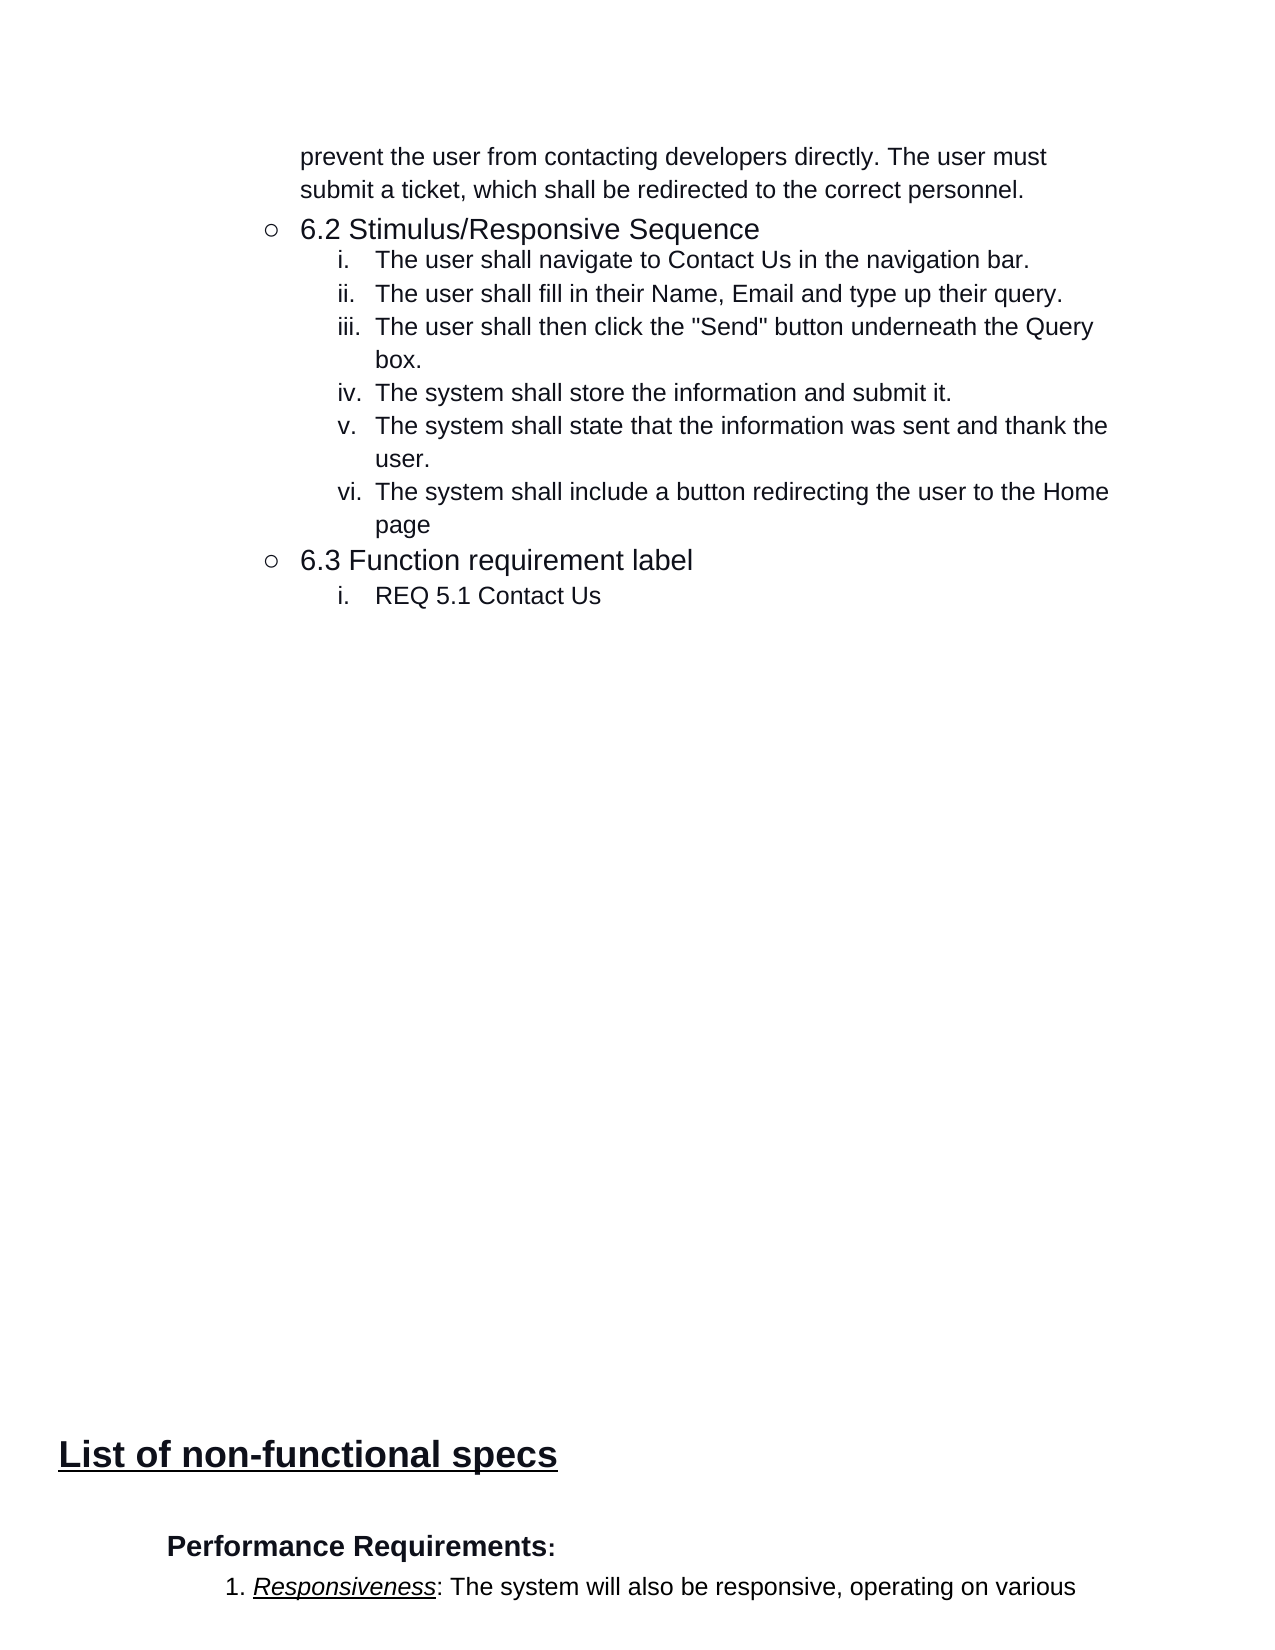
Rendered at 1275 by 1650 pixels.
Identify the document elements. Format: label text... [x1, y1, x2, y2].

list 6.2 Stimulus/Responsive Sequence [262, 212, 1124, 246]
list The system shall store the information and submit it. [337, 378, 1124, 406]
list 6.3 Function requirement label [262, 543, 1124, 576]
list The user shall fill in their Name, Email and type up their query. [337, 278, 1124, 307]
subtitle List of non-functional specs [58, 1433, 1124, 1476]
list REQ 5.1 Contact Us [337, 581, 1124, 610]
subtitle Performance Requirements: [150, 1529, 1124, 1562]
list The system shall include a button redirecting the user to the Home page [337, 477, 1124, 538]
list The user shall then click the "Send" button underneath the Query box. [337, 312, 1124, 373]
list The user shall navigate to Contact Us in the navigation bar. [337, 246, 1124, 274]
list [150, 1572, 1077, 1601]
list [262, 142, 1123, 203]
list The system shall state that the information was sent and thank the user. [337, 411, 1124, 472]
